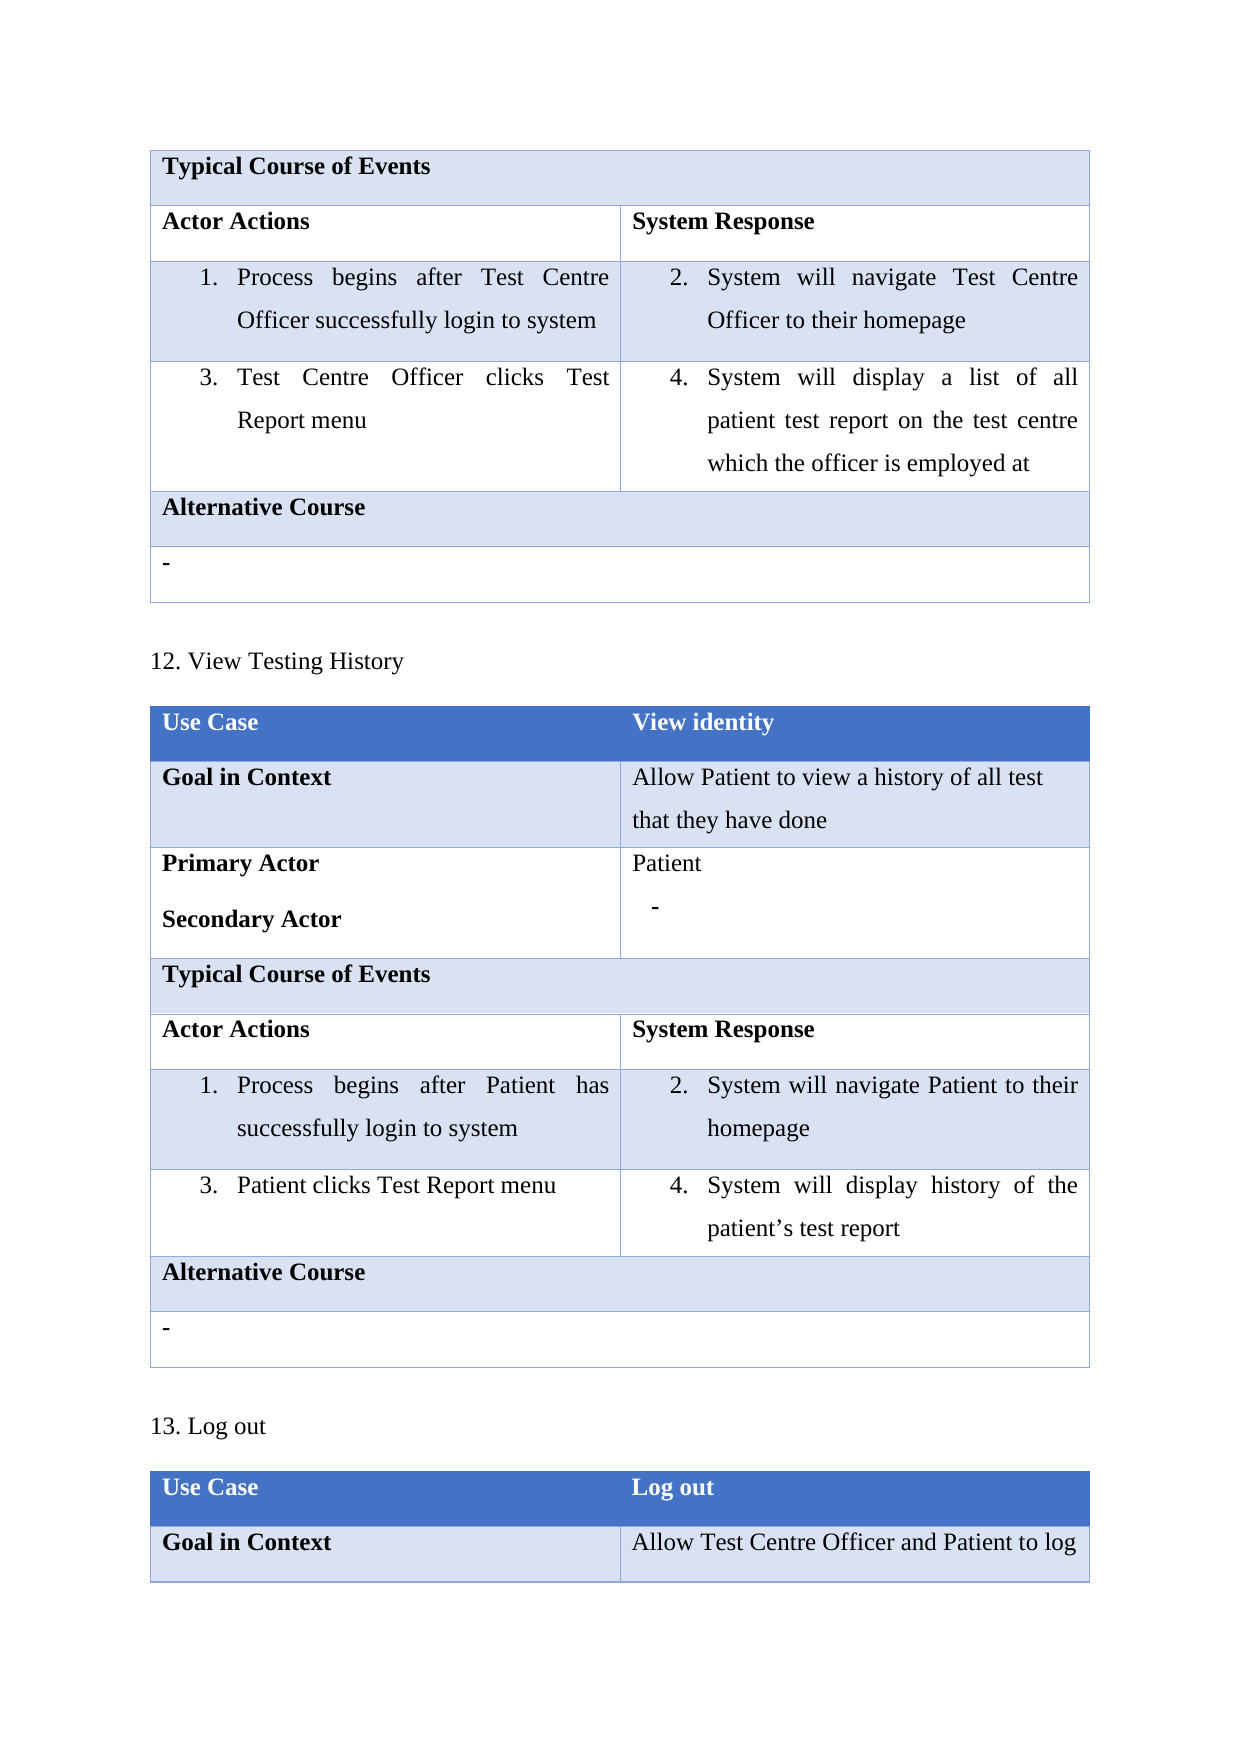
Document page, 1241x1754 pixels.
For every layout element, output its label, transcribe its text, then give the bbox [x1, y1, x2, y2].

table_header View identity [621, 707, 1089, 761]
table_cell Process begins after Patient has successfully login to system [151, 1070, 620, 1169]
table_cell System will navigate Test Centre Officer to their homepage [621, 262, 1089, 361]
table_header Use Case [151, 1472, 620, 1526]
table_cell Allow Test Centre Officer and Patient to log out from the website system [621, 1527, 1089, 1581]
table_header Log out [621, 1472, 1089, 1526]
text 13. Log out [150, 1411, 1090, 1439]
table_cell Test Centre Officer clicks Test Report menu [151, 362, 620, 491]
table_cell Alternative Course [151, 1257, 1089, 1311]
table_cell Alternative Course [151, 492, 1089, 546]
table_cell Process begins after Test Centre Officer successfully login to system [151, 262, 620, 361]
table_header Use Case [151, 707, 620, 761]
table_cell Goal in Context [151, 762, 620, 847]
table_cell System will display a list of all patient test report on the test centre which the officer is employed at [621, 362, 1089, 491]
table_cell Goal in Context [151, 1527, 620, 1581]
table_cell System will display history of the patient’s test report [621, 1170, 1089, 1256]
table_cell Primary Actor Secondary Actor [151, 848, 620, 958]
table_cell Typical Course of Events [151, 151, 1089, 205]
table_cell System Response [621, 1015, 1089, 1069]
text 12. View Testing History [150, 646, 1090, 674]
table_cell Patient - [621, 848, 1089, 958]
table_cell Allow Patient to view a history of all test that they have done [621, 762, 1089, 847]
table_cell Actor Actions [151, 206, 620, 261]
table_cell System Response [621, 206, 1089, 261]
table_cell Typical Course of Events [151, 959, 1089, 1013]
table_cell - [151, 547, 1089, 602]
table_cell Patient clicks Test Report menu [151, 1170, 620, 1256]
table_cell Actor Actions [151, 1015, 620, 1069]
table_cell - [151, 1312, 1089, 1367]
table_cell System will navigate Patient to their homepage [621, 1070, 1089, 1169]
